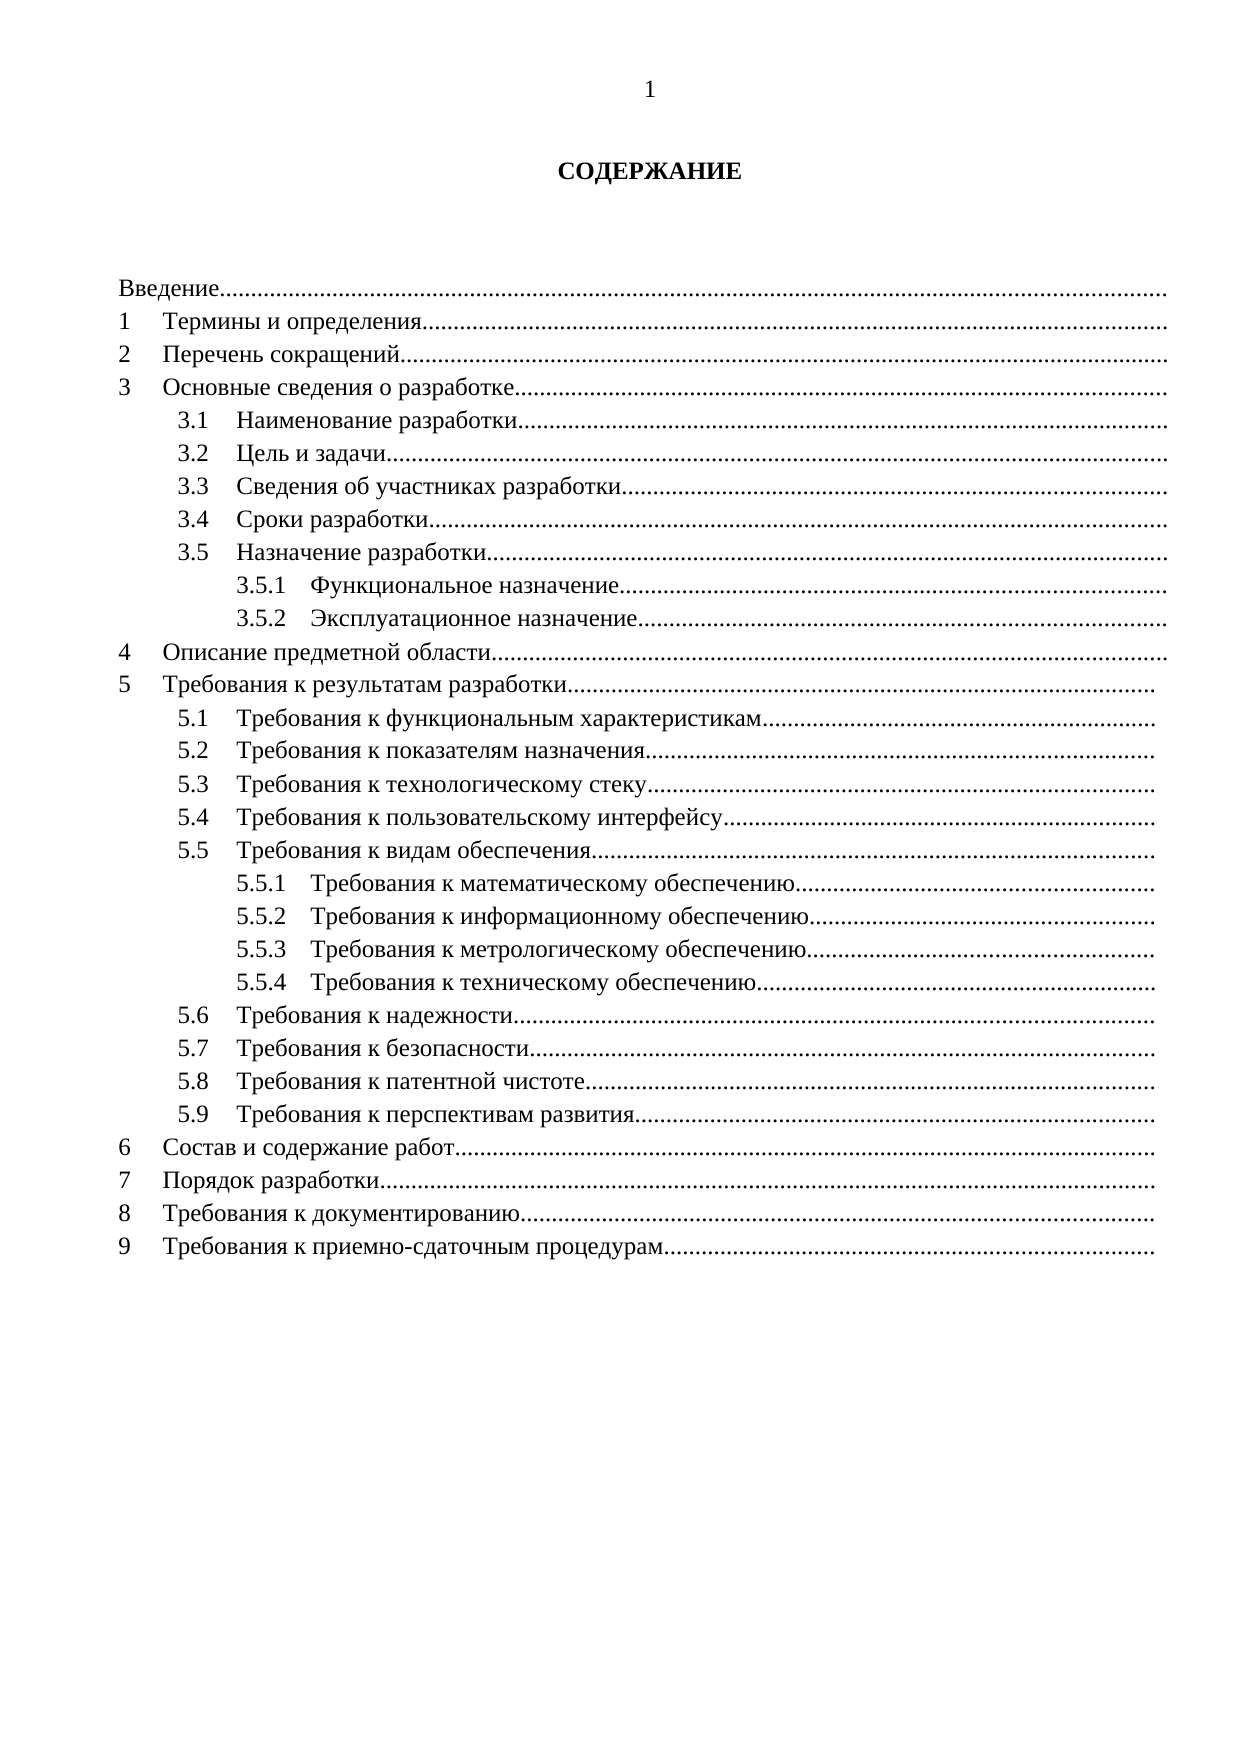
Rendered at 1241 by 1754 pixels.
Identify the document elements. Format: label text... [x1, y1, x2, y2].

text Содержание [118, 156, 1181, 185]
